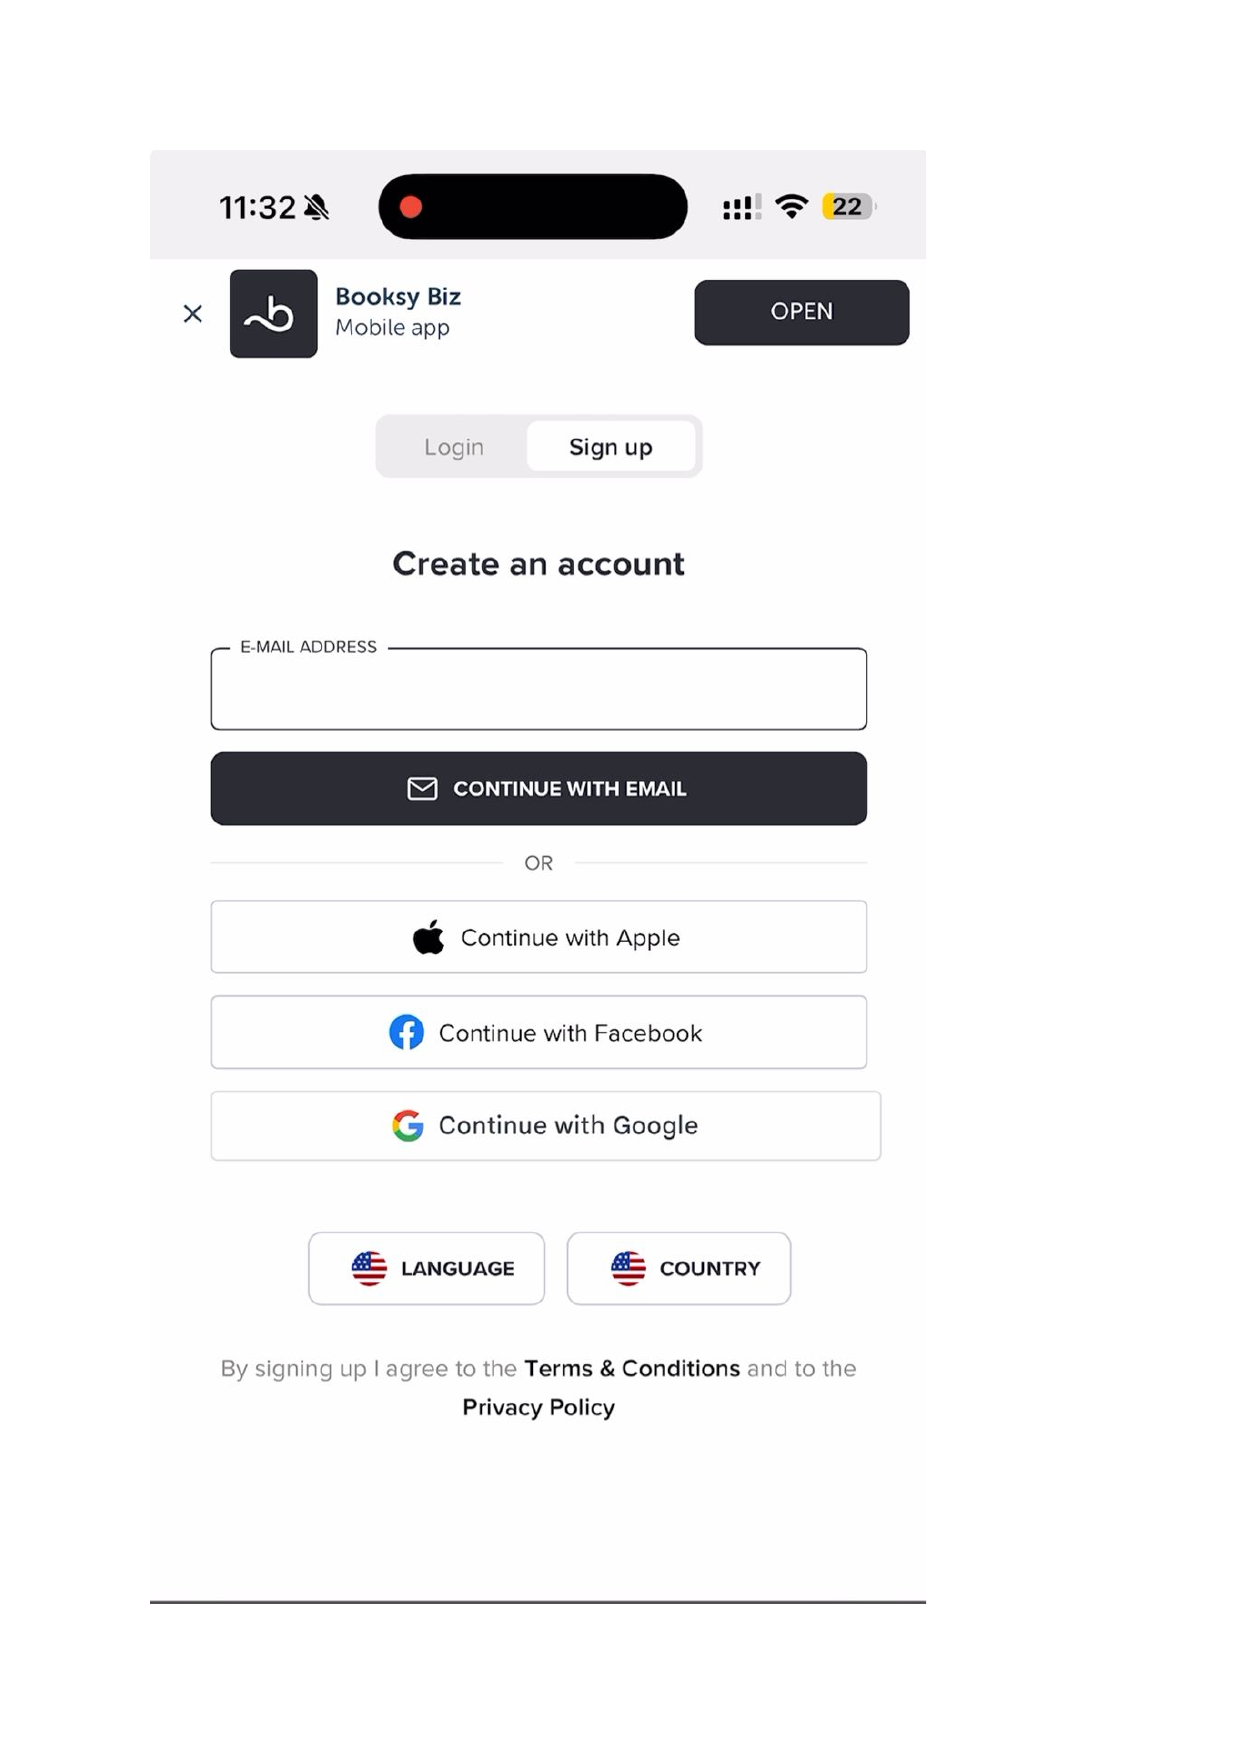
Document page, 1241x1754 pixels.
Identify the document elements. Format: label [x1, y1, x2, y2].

picture [150, 150, 927, 1604]
